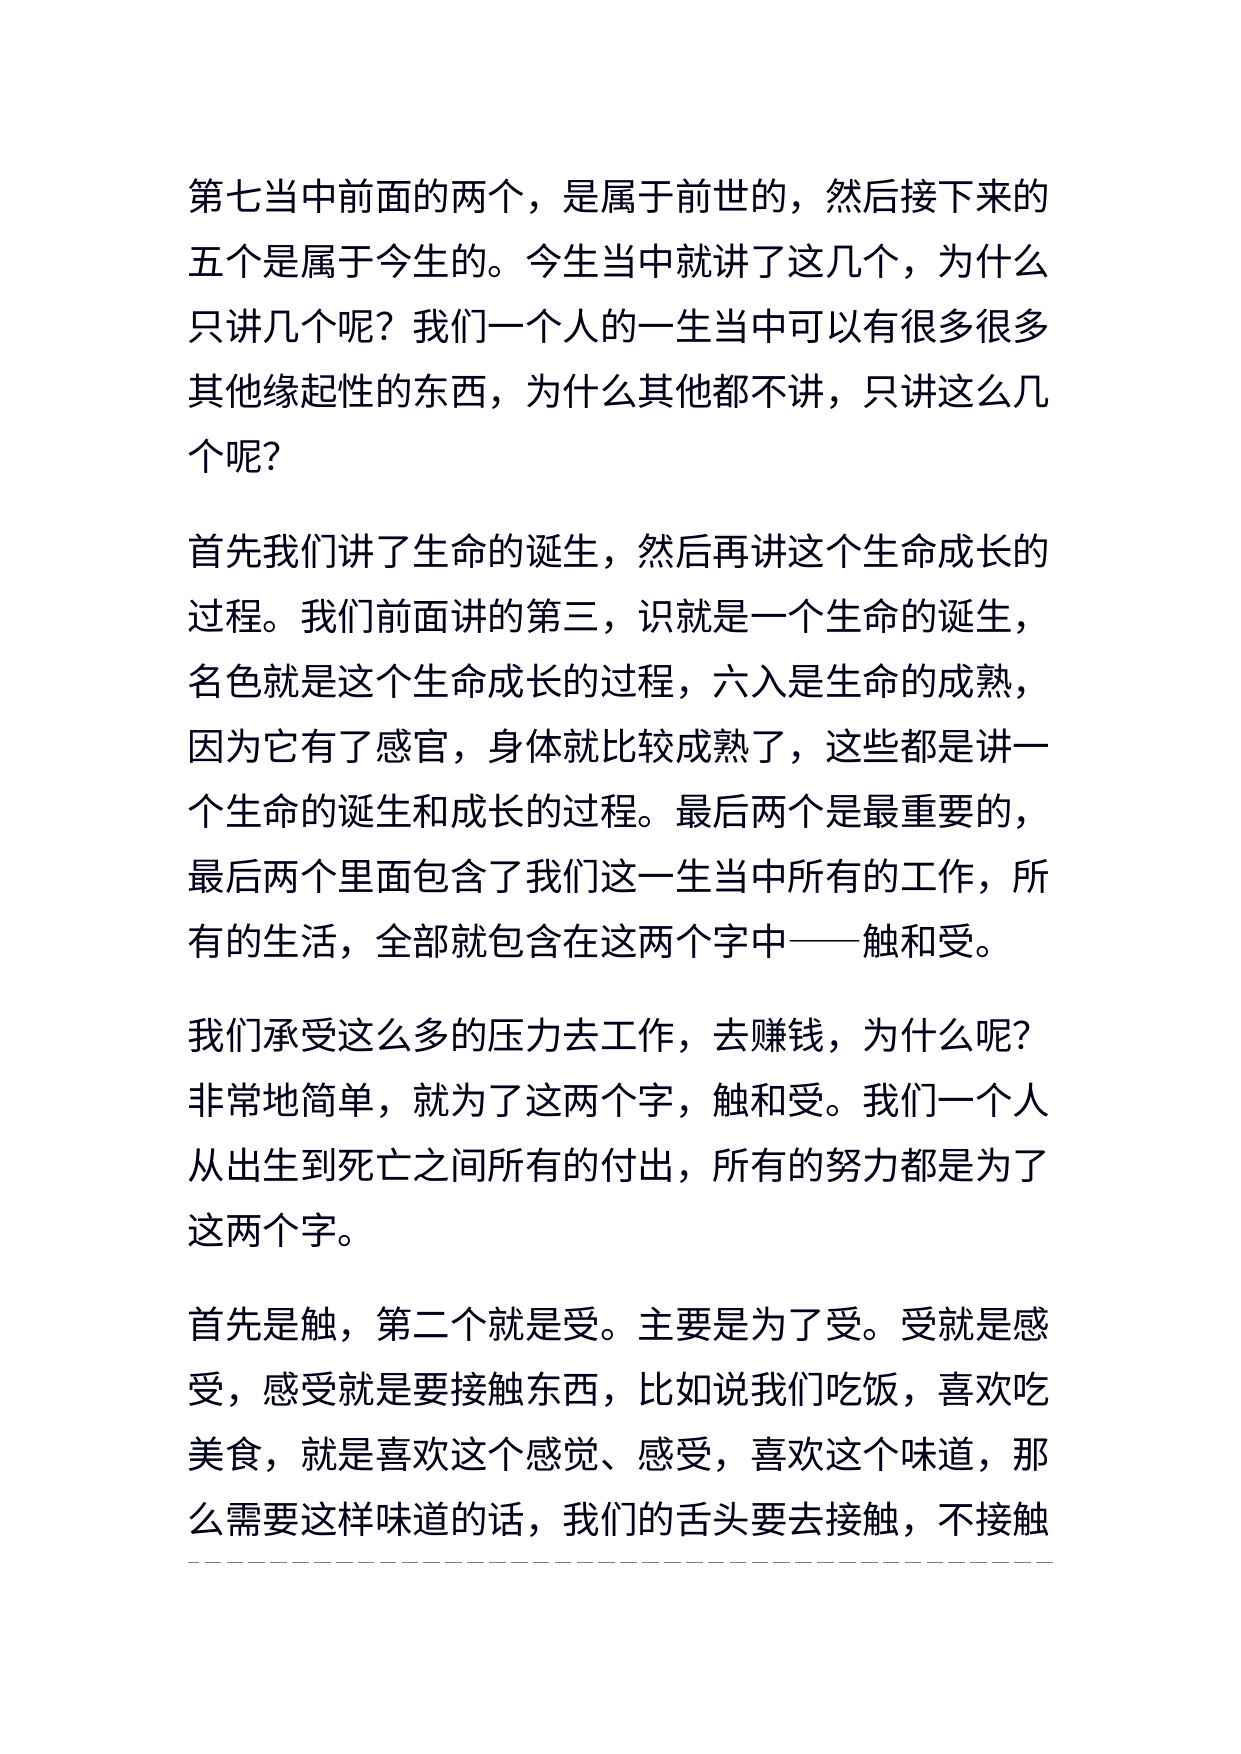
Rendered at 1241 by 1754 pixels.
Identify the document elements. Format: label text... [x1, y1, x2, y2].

text 首先我们讲了生命的诞生，然后再讲这个生命成长的过程。我们前面讲的第三，识就是一个生命的诞生，名色就是这个生命成长的过程，六入是生命的成熟，因为它有了感官，身体就比较成熟了，这些都是讲一个生命的诞生和成长的过程。最后两个是最重要的，最后两个里面包含了我们这一生当中所有的工作，所有的生活，全部就包含在这两个字中——触和受。 [187, 516, 1053, 971]
text 我们承受这么多的压力去工作，去赚钱，为什么呢？非常地简单，就为了这两个字，触和受。我们一个人从出生到死亡之间所有的付出，所有的努力都是为了这两个字。 [187, 1000, 1053, 1260]
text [187, 1289, 1053, 1563]
text 第七当中前面的两个，是属于前世的，然后接下来的五个是属于今生的。今生当中就讲了这几个，为什么只讲几个呢？我们一个人的一生当中可以有很多很多其他缘起性的东西，为什么其他都不讲，只讲这么几个呢？ [187, 162, 1053, 487]
